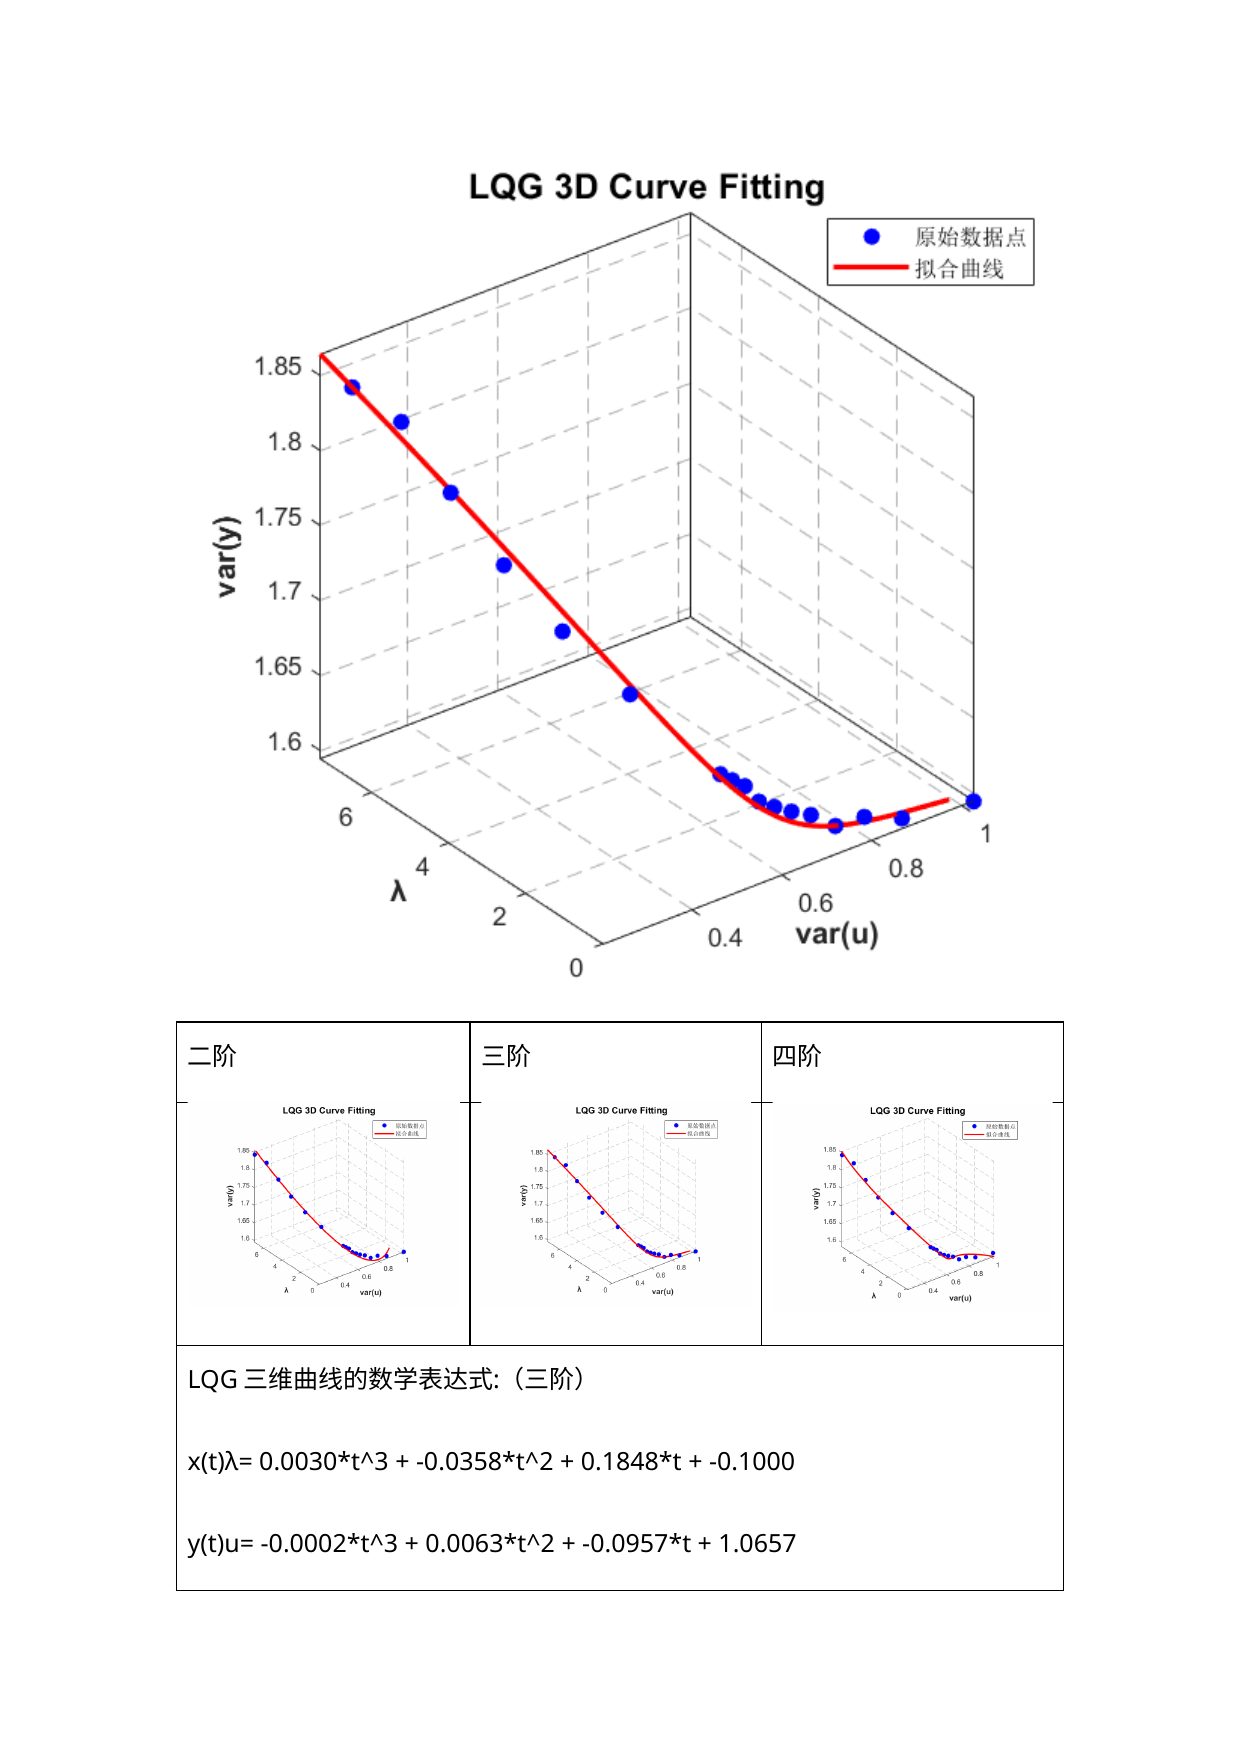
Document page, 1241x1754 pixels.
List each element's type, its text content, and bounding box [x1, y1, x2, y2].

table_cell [177, 1346, 1063, 1590]
table_cell [471, 1103, 761, 1344]
picture [187, 162, 1053, 1004]
picture [481, 1102, 752, 1306]
table_header 四阶 [762, 1023, 1063, 1102]
table_header 三阶 [471, 1023, 761, 1102]
table_cell [177, 1103, 469, 1344]
picture [772, 1102, 1053, 1313]
picture [187, 1102, 461, 1307]
table_cell [762, 1103, 1063, 1344]
table_header 二阶 [177, 1023, 469, 1102]
